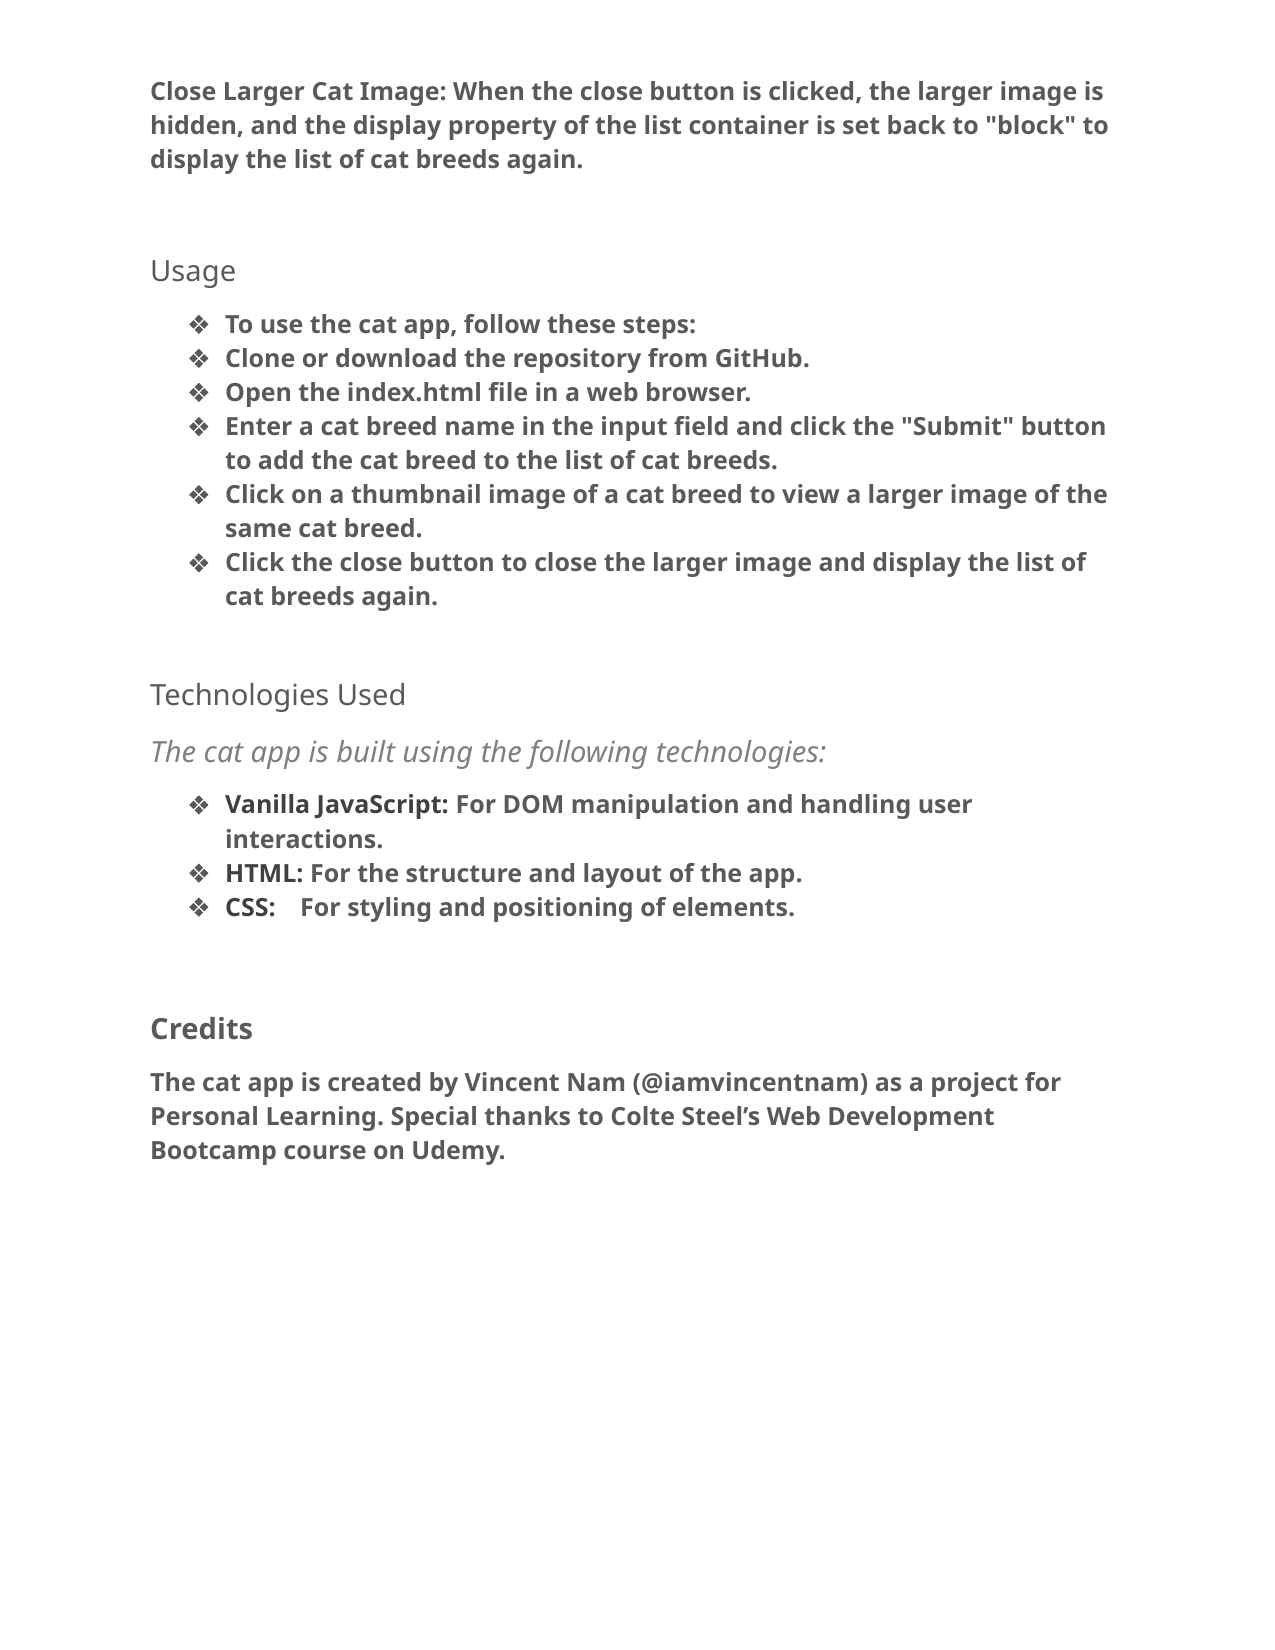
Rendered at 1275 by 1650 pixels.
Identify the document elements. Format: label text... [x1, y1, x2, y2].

list Enter a cat breed name in the input field and click the "Submit" button to add the cat breed to the list of cat breeds. [187, 409, 1125, 477]
list CSS: For styling and positioning of elements. [187, 889, 1125, 923]
list Click the close button to close the larger image and display the list of cat breeds again. [187, 545, 1125, 613]
list To use the cat app, follow these steps: [187, 307, 1125, 341]
list HTML: For the structure and layout of the app. [187, 855, 1125, 889]
list Open the index.html file in a web browser. [187, 375, 1125, 409]
text Close Larger Cat Image: When the close button is clicked, the larger image is hidden, and the display property of the list container is set back to "block" to display the list of cat breeds again. [150, 74, 1125, 176]
text Technologies Used [150, 674, 1125, 714]
text The cat app is created by Vincent Nam (@iamvincentnam) as a project for Personal Learning. Special thanks to Colte Steel’s Web Development Bootcamp course on Udemy. [150, 1064, 1125, 1167]
list Click on a thumbnail image of a cat breed to view a larger image of the same cat breed. [187, 477, 1125, 545]
text The cat app is built using the following technologies: [150, 731, 1125, 771]
list Clone or download the repository from GitHub. [187, 341, 1125, 375]
list Vanilla JavaScript: For DOM manipulation and handling user interactions. [187, 787, 1125, 855]
text Usage [150, 250, 1125, 290]
text Credits [150, 1008, 1125, 1048]
